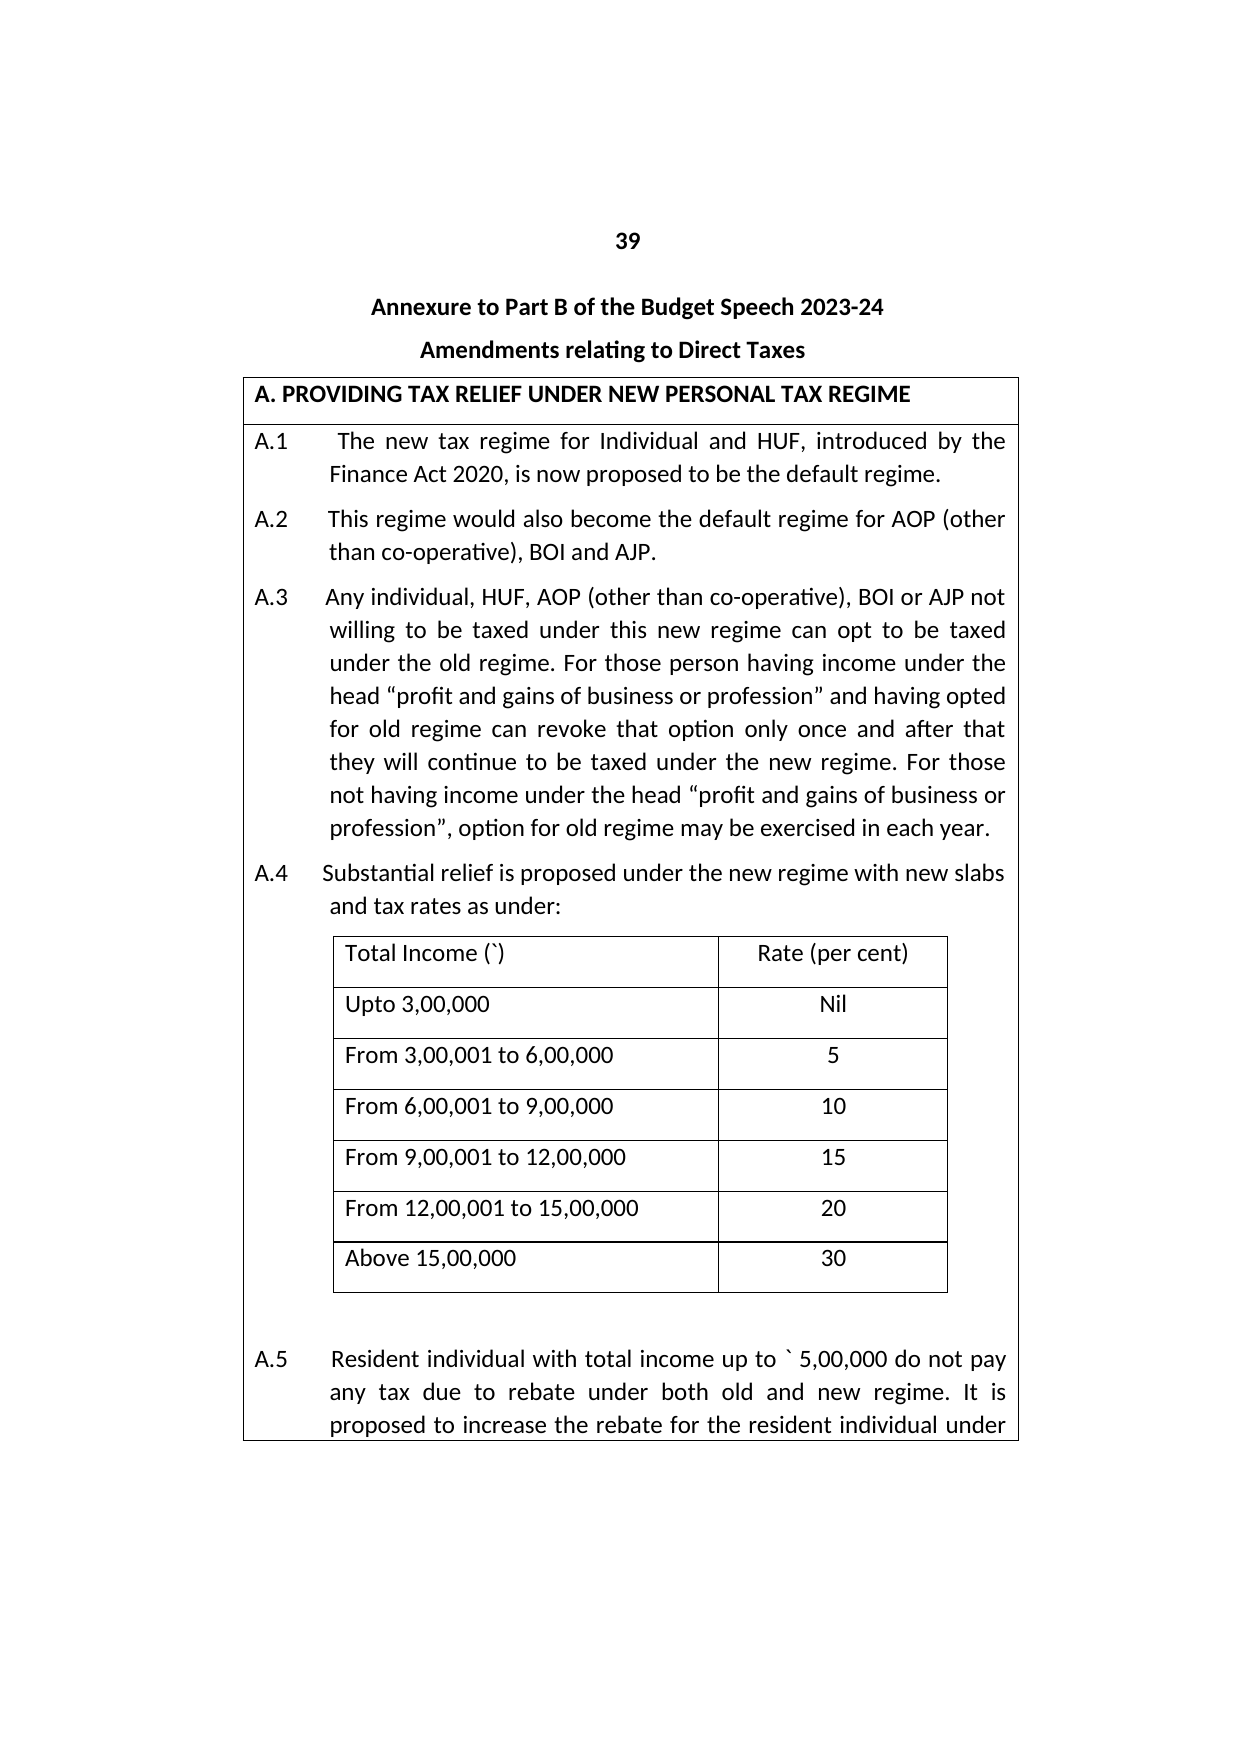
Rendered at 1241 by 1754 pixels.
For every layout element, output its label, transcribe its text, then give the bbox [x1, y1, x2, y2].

table_header A. Providing Tax Relief under new personal tax regime [244, 378, 1018, 424]
text Amendments relating to Direct Taxes [240, 334, 985, 365]
text Annexure to Part B of the Budget Speech 2023-24 [240, 291, 1015, 322]
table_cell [244, 425, 1018, 1440]
